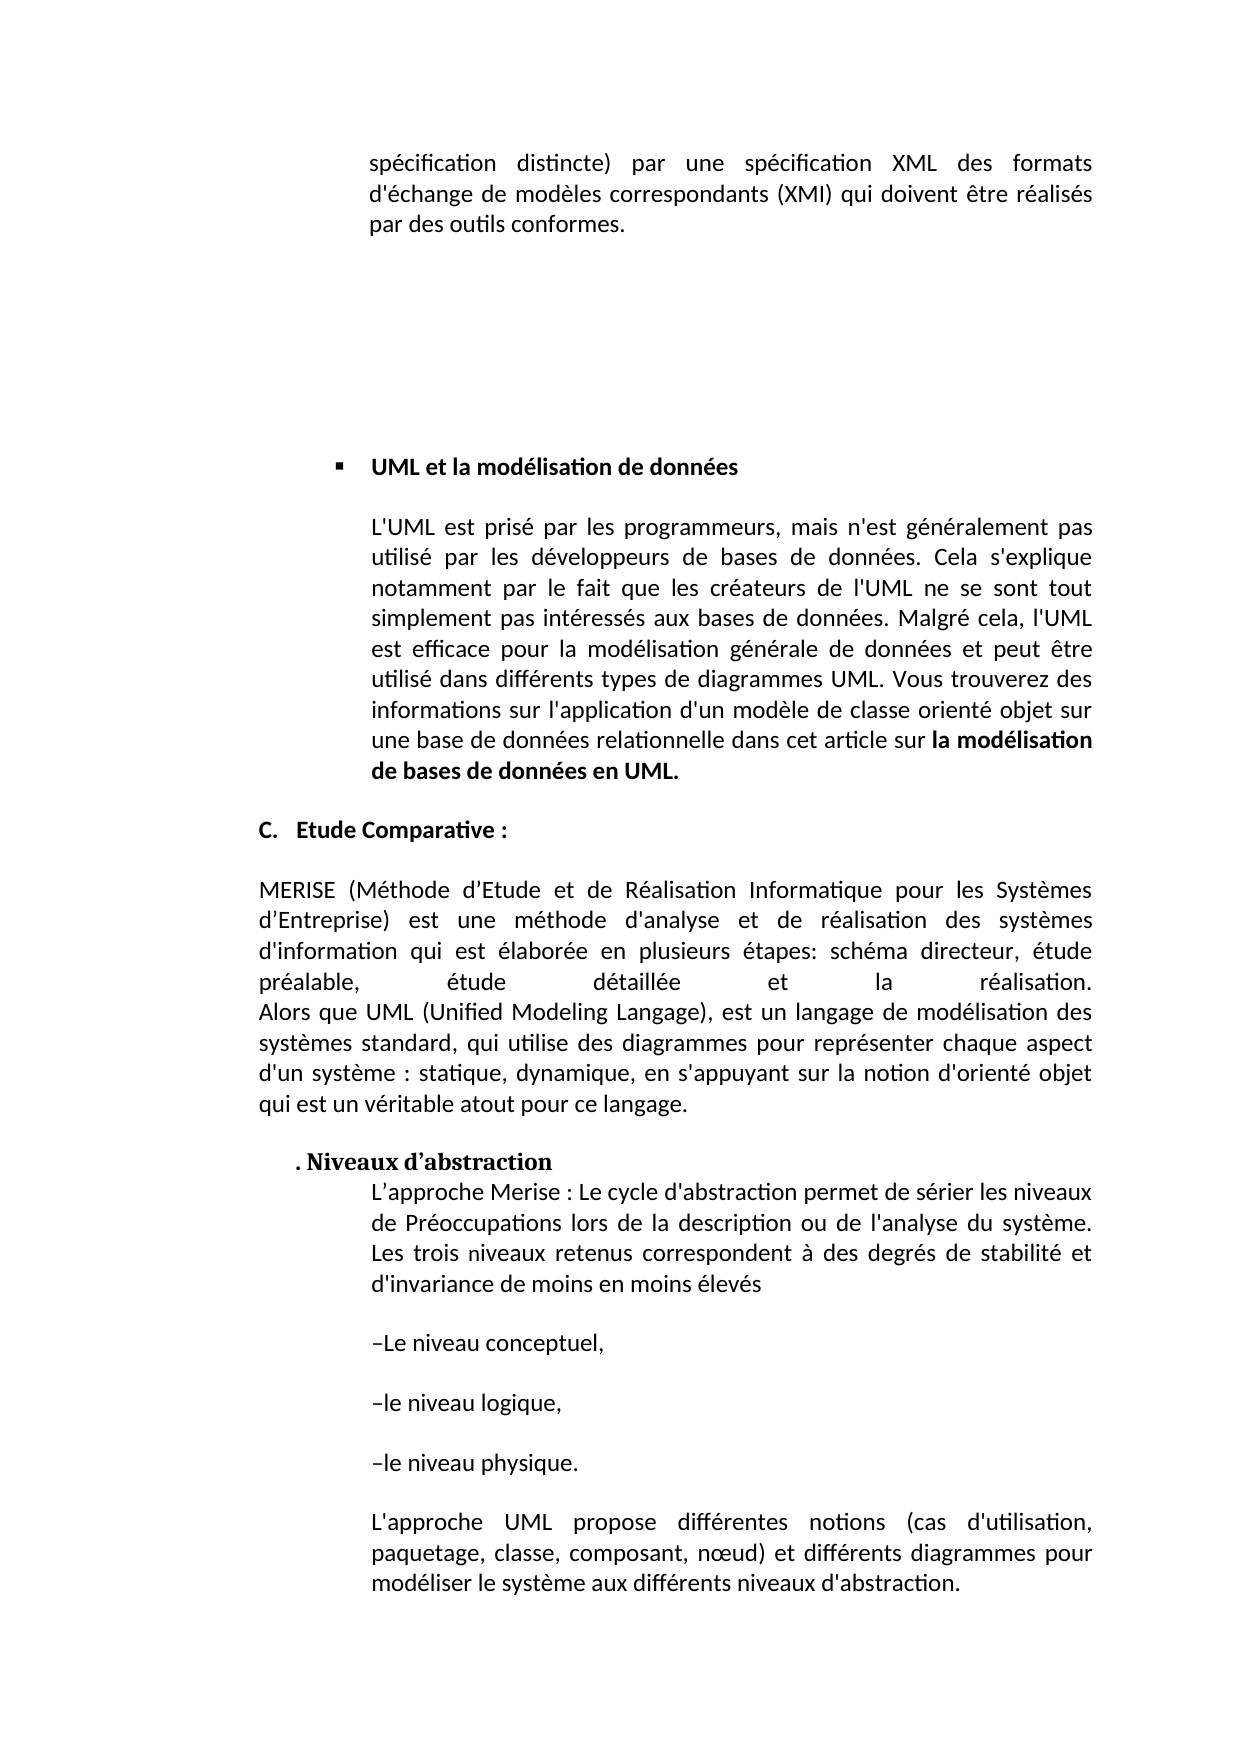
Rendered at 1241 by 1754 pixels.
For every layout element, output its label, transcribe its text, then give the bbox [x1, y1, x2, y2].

text –Le niveau conceptuel, [371, 1327, 1093, 1358]
text L'UML est prisé par les programmeurs, mais n'est généralement pas utilisé par les développeurs de bases de données. Cela s'explique notamment par le fait que les créateurs de l'UML ne se sont tout simplement pas intéressés aux bases de données. Malgré cela, l'UML est efficace pour la modélisation générale de données et peut être utilisé dans différents types de diagrammes UML. Vous trouverez des informations sur l'application d'un modèle de classe orienté objet sur une base de données relationnelle dans cet article sur la modélisation de bases de données en UML. [371, 511, 1093, 785]
text MERISE (Méthode d’Etude et de Réalisation Informatique pour les Systèmes d’Entreprise) est une méthode d'analyse et de réalisation des systèmes d'information qui est élaborée en plusieurs étapes: schéma directeur, étude préalable, étude détaillée et la réalisation. Alors que UML (Unified Modeling Langage), est un langage de modélisation des systèmes standard, qui utilise des diagrammes pour représenter chaque aspect d'un système : statique, dynamique, en s'appuyant sur la notion d'orienté objet qui est un véritable atout pour ce langage. [258, 874, 1093, 1118]
text –le niveau physique. [371, 1447, 1093, 1477]
text . Niveaux d’abstraction [221, 1147, 1093, 1176]
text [369, 148, 1093, 239]
list Etude Comparative : [258, 814, 1093, 845]
text L'approche UML propose différentes notions (cas d'utilisation, paquetage, classe, composant, nœud) et différents diagrammes pour modéliser le système aux différents niveaux d'abstraction. [371, 1507, 1093, 1598]
subtitle UML et la modélisation de données [333, 451, 1093, 481]
text L’approche Merise : Le cycle d'abstraction permet de sérier les niveaux de Préoccupations lors de la description ou de l'analyse du système. Les trois niveaux retenus correspondent à des degrés de stabilité et d'invariance de moins en moins élevés [371, 1176, 1093, 1298]
text –le niveau logique, [371, 1387, 1093, 1418]
